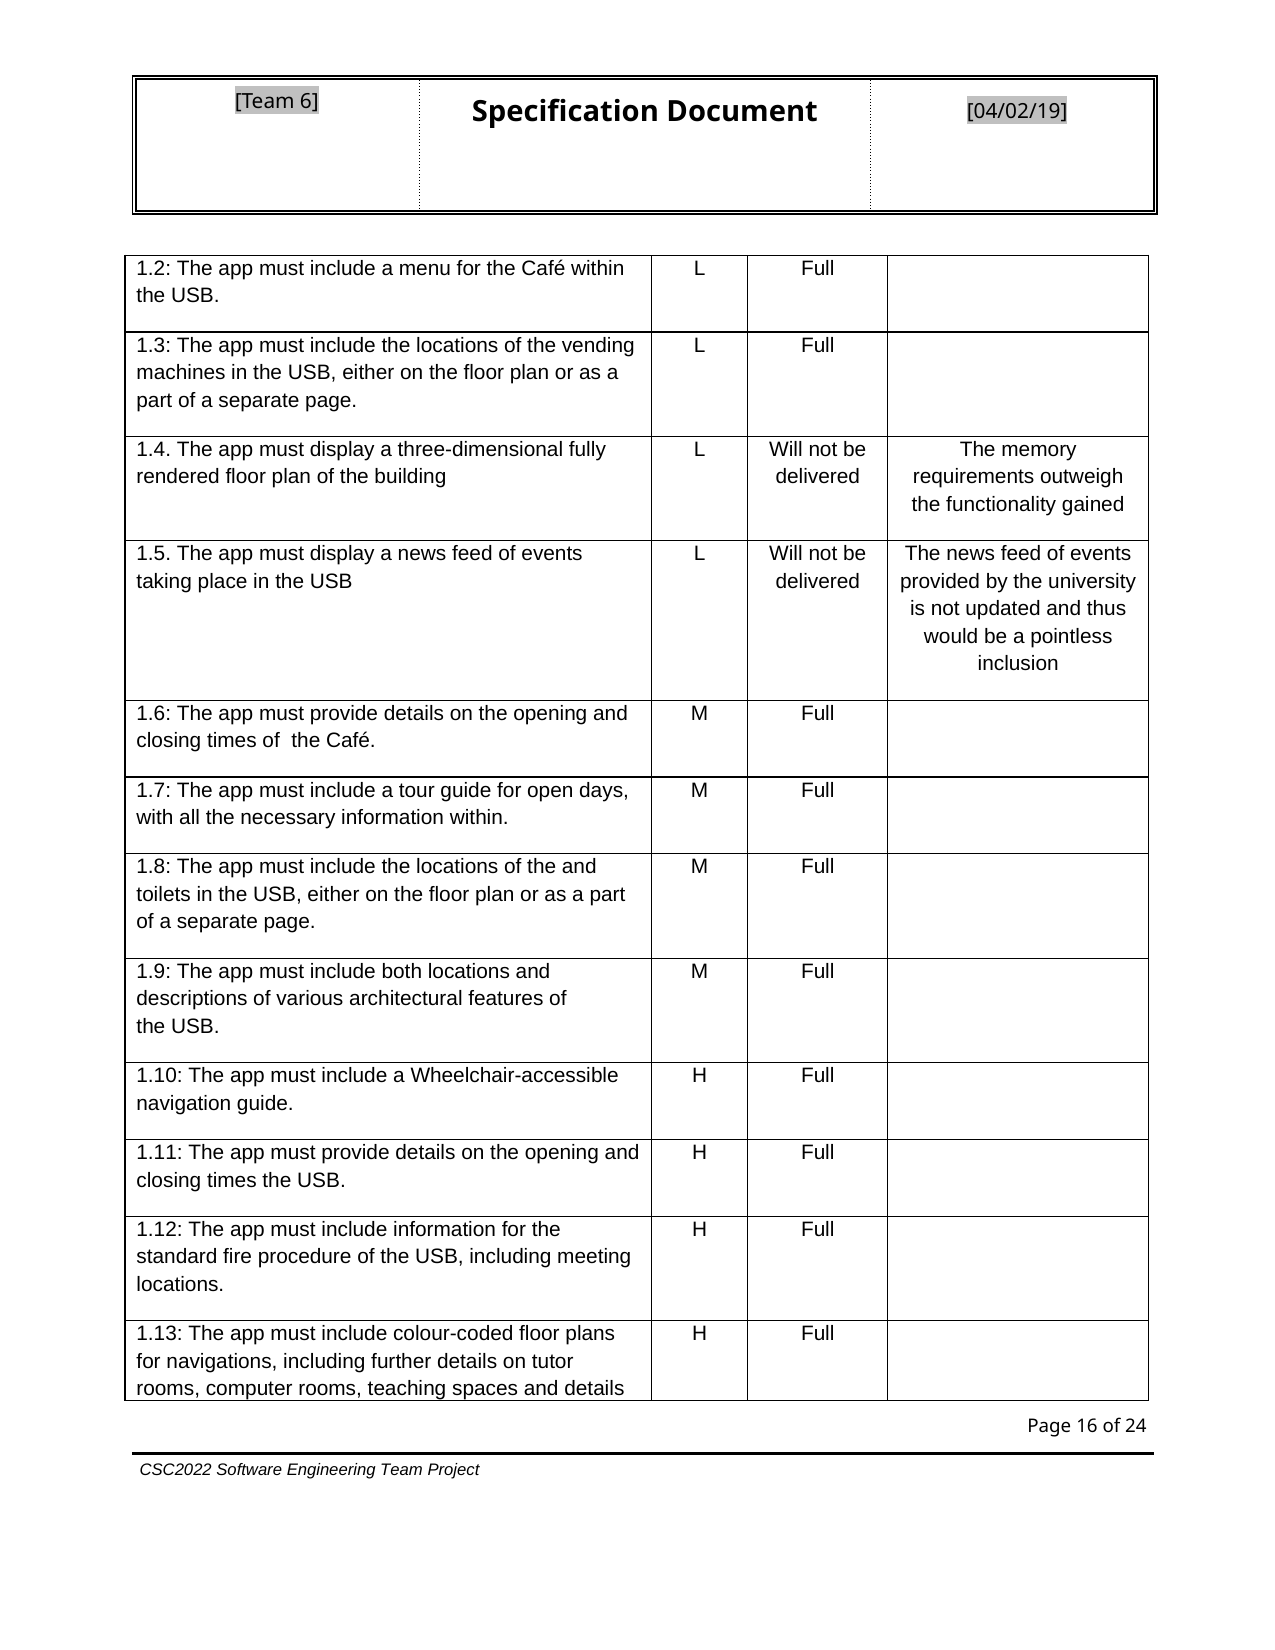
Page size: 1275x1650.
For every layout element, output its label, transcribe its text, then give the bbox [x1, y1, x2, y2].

table_cell [888, 333, 1148, 436]
table_cell 1.3: The app must include the locations of the vending machines in the USB, either on the floor plan or as a part of a separate page. [126, 333, 651, 436]
table_cell Full [748, 959, 887, 1062]
table_cell Full [748, 333, 887, 436]
table_cell 1.4. The app must display a three-dimensional fully rendered floor plan of the building [126, 437, 651, 540]
table_cell Full [748, 778, 887, 853]
table_cell 1.10: The app must include a Wheelchair-accessible navigation guide. [126, 1063, 651, 1139]
table_cell [888, 778, 1148, 853]
table_cell L [652, 541, 747, 699]
table_cell M [652, 959, 747, 1062]
table_cell Full [748, 1140, 887, 1216]
table_cell 1.7: The app must include a tour guide for open days, with all the necessary information within. [126, 778, 651, 853]
table_cell 1.8: The app must include the locations of the and toilets in the USB, either on the floor plan or as a part of a separate page. [126, 854, 651, 958]
table_cell Full [748, 1063, 887, 1139]
table_cell H [652, 1063, 747, 1139]
table_cell L [652, 437, 747, 540]
table_cell L [652, 256, 747, 331]
table_cell 1.11: The app must provide details on the opening and closing times the USB. [126, 1140, 651, 1216]
table_cell Full [748, 256, 887, 331]
table_cell M [652, 701, 747, 776]
table_cell [888, 1321, 1148, 1400]
table_cell M [652, 778, 747, 853]
table_cell 1.6: The app must provide details on the opening and closing times of the Café. [126, 701, 651, 776]
table_cell H [652, 1217, 747, 1320]
table_cell Full [748, 854, 887, 958]
table_cell 1.5. The app must display a news feed of events taking place in the USB [126, 541, 651, 699]
table_cell Will not be delivered [748, 541, 887, 699]
table_cell M [652, 854, 747, 958]
table_cell Will not be delivered [748, 437, 887, 540]
table_cell L [652, 333, 747, 436]
table_cell 1.9: The app must include both locations and descriptions of various architectural features of the USB. [126, 959, 651, 1062]
table_cell [888, 256, 1148, 331]
table_cell Full [748, 1217, 887, 1320]
table_cell The memory requirements outweigh the functionality gained [888, 437, 1148, 540]
table_cell 1.2: The app must include a menu for the Café within the USB. [126, 256, 651, 331]
table_cell [888, 1140, 1148, 1216]
table_cell [888, 959, 1148, 1062]
table_cell H [652, 1321, 747, 1400]
table_cell H [652, 1140, 747, 1216]
table_cell 1.12: The app must include information for the standard fire procedure of the USB, including meeting locations. [126, 1217, 651, 1320]
table_cell [888, 701, 1148, 776]
table_cell Full [748, 701, 887, 776]
table_cell [888, 1217, 1148, 1320]
table_cell Full [748, 1321, 887, 1400]
table_cell [888, 854, 1148, 958]
table_cell [888, 1063, 1148, 1139]
table_cell The news feed of events provided by the university is not updated and thus would be a pointless inclusion [888, 541, 1148, 699]
